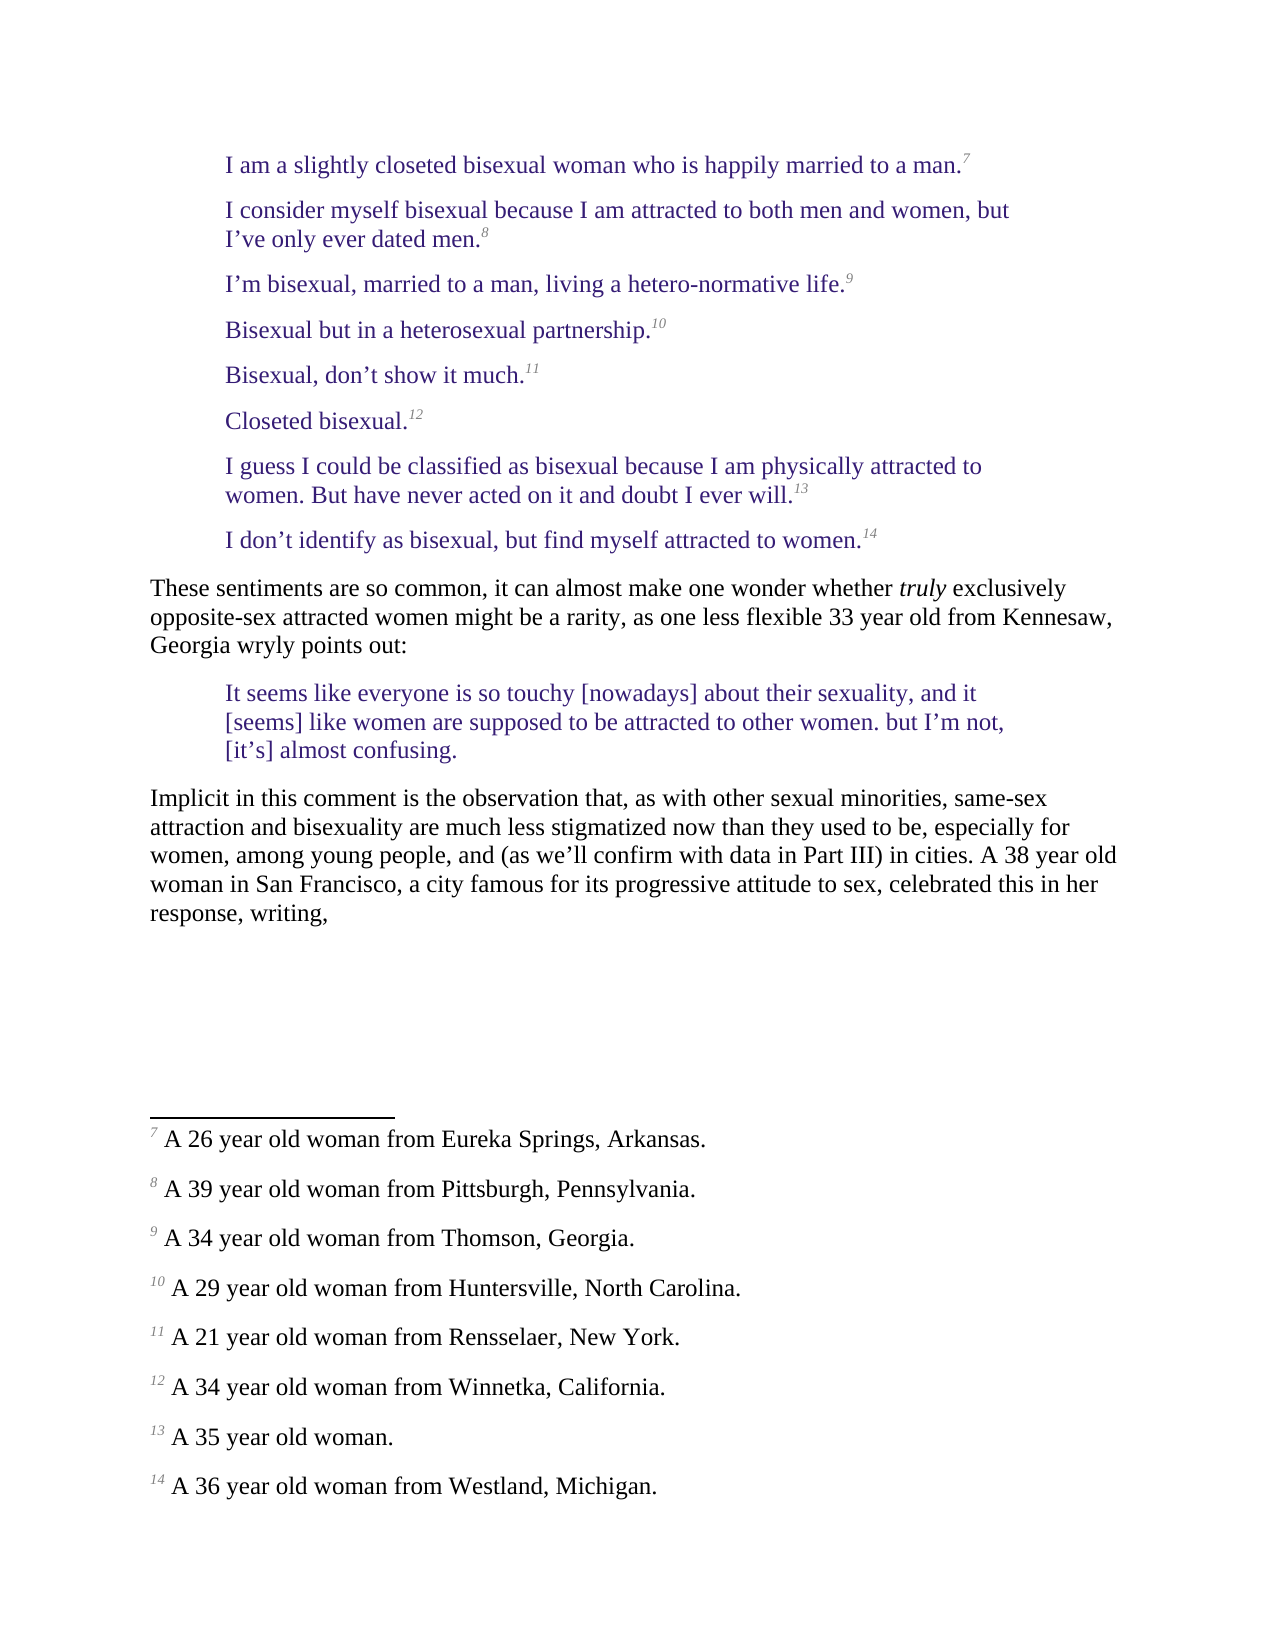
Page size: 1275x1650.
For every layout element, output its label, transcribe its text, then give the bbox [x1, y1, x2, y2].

text I am a slightly closeted bisexual woman who is happily married to a man. [225, 150, 1050, 179]
text Bisexual but in a heterosexual partnership. [225, 315, 1050, 344]
text Implicit in this comment is the observation that, as with other sexual minorities, same-sex attraction and bisexuality are much less stigmatized now than they used to be, especially for women, among young people, and (as we’ll confirm with data in Part III) in cities. A 38 year old woman in San Francisco, a city famous for its progressive attitude to sex, celebrated this in her response, writing, [150, 783, 1125, 927]
text I guess I could be classified as bisexual because I am physically attracted to women. But have never acted on it and doubt I ever will. [225, 451, 1050, 509]
text I consider myself bisexual because I am attracted to both men and women, but I’ve only ever dated men. [225, 195, 1050, 253]
text Bisexual, don’t show it much. [225, 360, 1050, 389]
text It seems like everyone is so touchy [nowadays] about their sexuality, and it [seems] like women are supposed to be attracted to other women. but I’m not, [it’s] almost confusing. [225, 678, 1050, 764]
text These sentiments are so common, it can almost make one wonder whether truly exclusively opposite-sex attracted women might be a rarity, as one less flexible 33 year old from Kennesaw, Georgia wryly points out: [150, 573, 1125, 659]
text I don’t identify as bisexual, but find myself attracted to women. [225, 525, 1050, 554]
text Closeted bisexual. [225, 406, 1050, 434]
text I’m bisexual, married to a man, living a hetero-normative life. [225, 269, 1050, 298]
